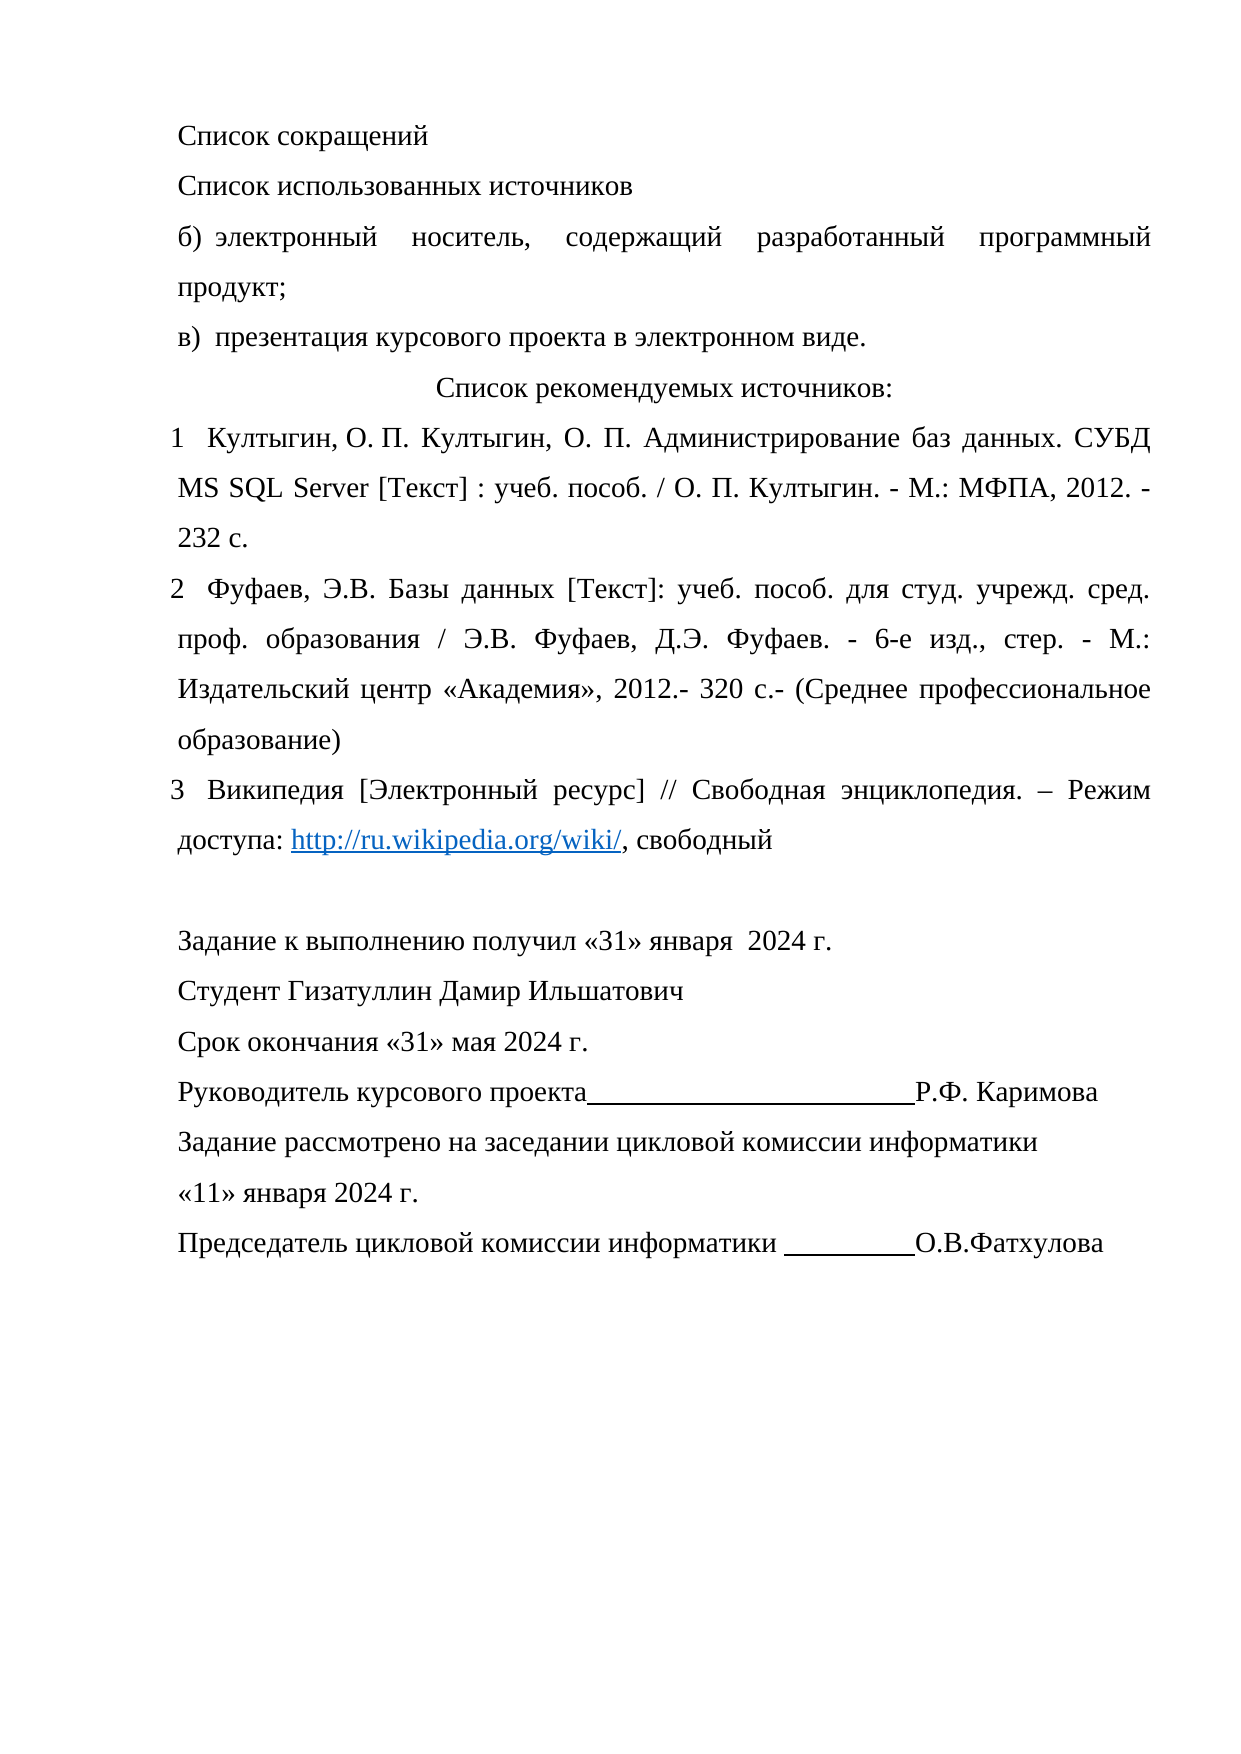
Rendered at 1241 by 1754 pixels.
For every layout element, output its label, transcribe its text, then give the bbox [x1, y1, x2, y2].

list Википедия [Электронный ресурс] // Свободная энциклопедия. – Режим доступа: http://ru.wikipedia.org/wiki/, свободный [177, 772, 1152, 856]
list Фуфаев, Э.В. Базы данных [Текст]: учеб. пособ. для студ. учрежд. сред. проф. образования / Э.В. Фуфаев, Д.Э. Фуфаев. - 6-е изд., стер. - М.: Издательский центр «Академия», 2012.- 320 с.- (Среднее профессиональное образование) [177, 571, 1152, 755]
text Студент Гизатуллин Дамир Ильшатович [177, 973, 1152, 1007]
text Руководитель курсового проекта Р.Ф. Каримова [177, 1074, 1152, 1108]
text Срок окончания «31» мая 2024 г. [177, 1024, 1152, 1057]
text Список сокращений [177, 118, 1152, 152]
text Председатель цикловой комиссии информатики О.В.Фатхулова [177, 1225, 1152, 1258]
text Задание к выполнению получил «31» января 2024 г. [177, 923, 1152, 957]
text «11» января 2024 г. [177, 1175, 1152, 1208]
text Задание рассмотрено на заседании цикловой комиссии информатики [177, 1124, 1152, 1158]
text Список использованных источников [177, 168, 1152, 202]
list Култыгин, О. П. Култыгин, О. П. Администрирование баз данных. СУБД MS SQL Server [Текст] : учеб. пособ. / О. П. Култыгин. - М.: МФПА, 2012. - 232 с. [177, 420, 1152, 554]
list презентация курсового проекта в электронном виде. [177, 319, 1152, 353]
text Список рекомендуемых источников: [177, 370, 1152, 403]
list электронный носитель, содержащий разработанный программный продукт; [177, 219, 1152, 303]
